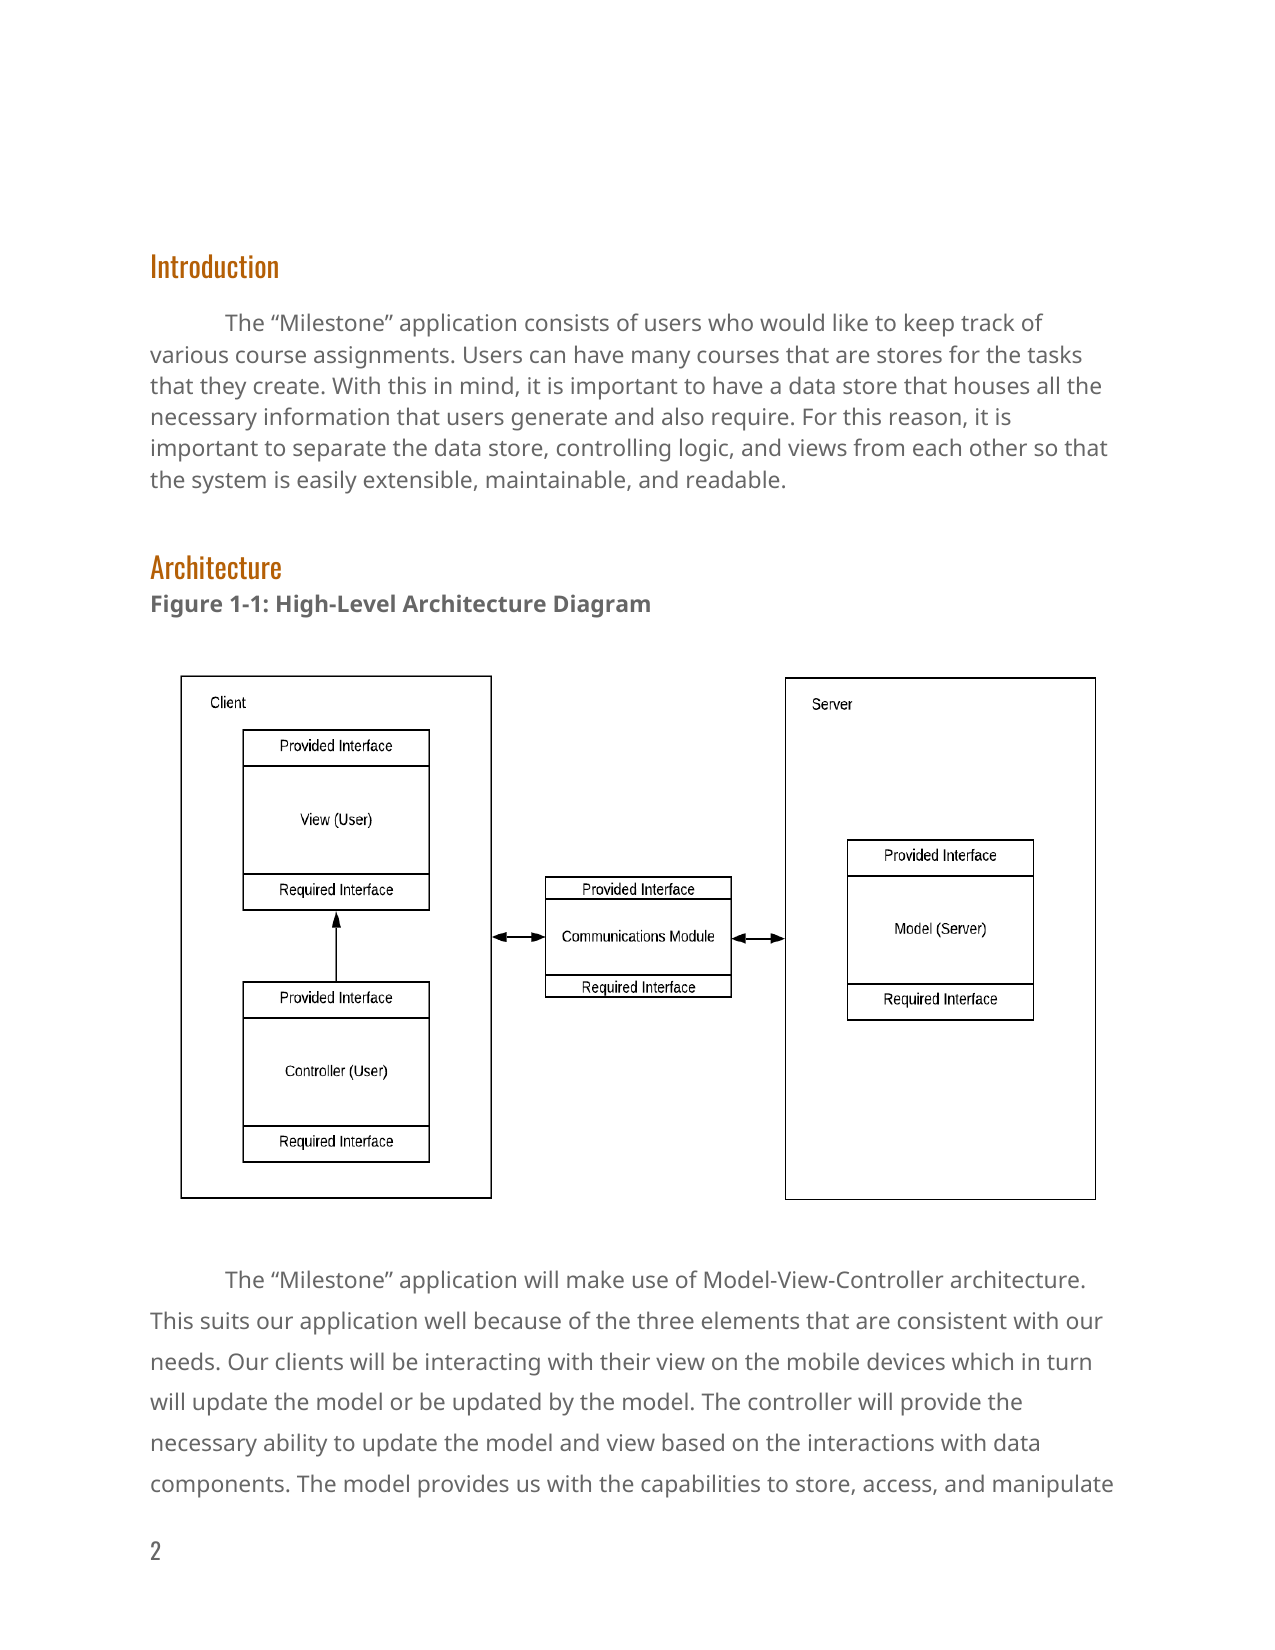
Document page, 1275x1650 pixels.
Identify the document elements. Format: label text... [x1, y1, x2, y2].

text The “Milestone” application consists of users who would like to keep track of various course assignments. Users can have many courses that are stores for the tasks that they create. With this in mind, it is important to have a data store that houses all the necessary information that users generate and also require. For this reason, it is important to separate the data store, controlling logic, and views from each other so that the system is easily extensible, maintainable, and readable. [150, 307, 1125, 495]
subtitle Architecture [150, 545, 1125, 588]
text Figure 1-1: High-Level Architecture Diagram [150, 588, 1125, 619]
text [150, 1264, 1125, 1499]
picture [150, 640, 1125, 1235]
subtitle Introduction [150, 243, 1125, 286]
